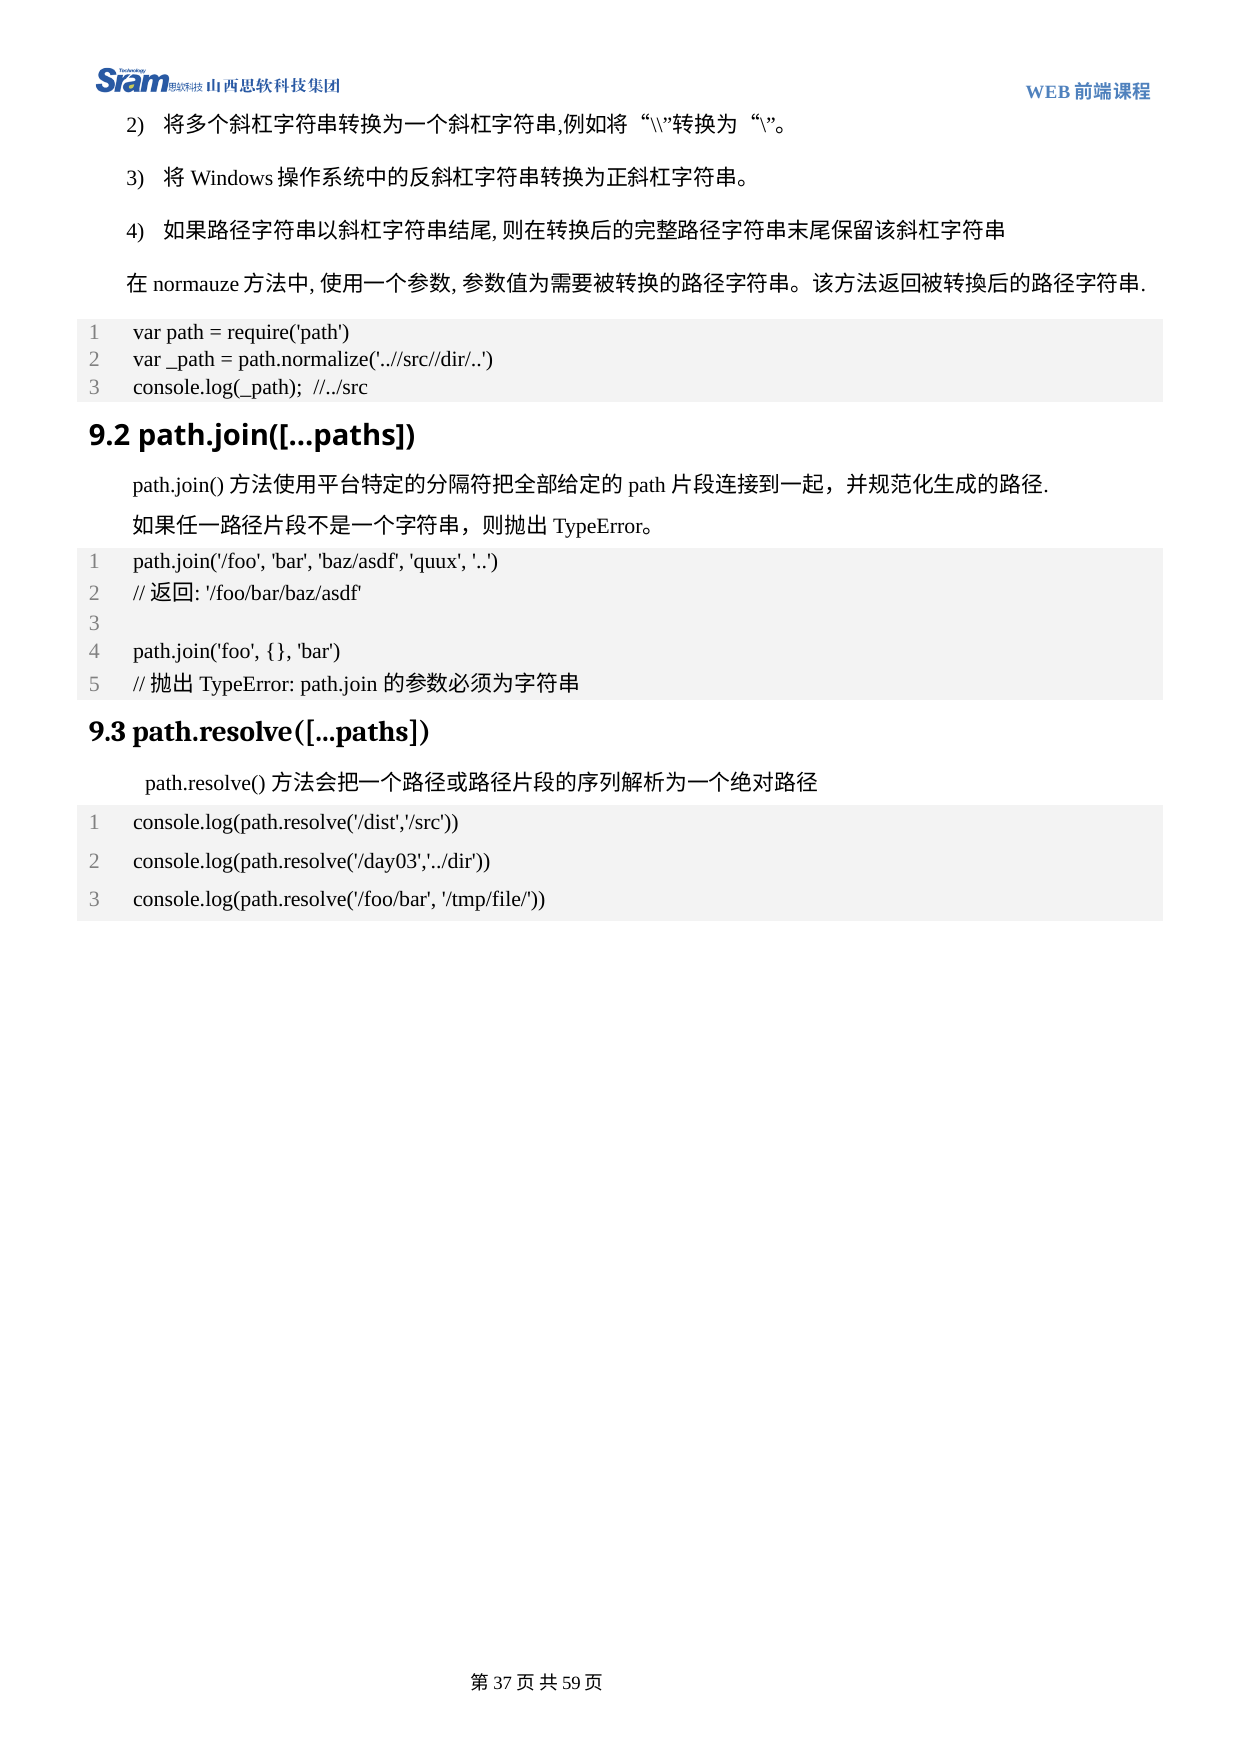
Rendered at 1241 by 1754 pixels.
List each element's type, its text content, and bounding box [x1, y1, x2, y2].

text path.join() 方法使用平台特定的分隔符把全部给定的 path 片段连接到一起，并规范化生成的路径. [88, 467, 1152, 499]
table_header console.log(path.resolve('/dist','/src')) console.log(path.resolve('/day03','../dir')) console.log(path.resolve('/foo/bar', '/tmp/file/')) [77, 805, 1163, 921]
table_header var path = require('path') var _path = path.normalize('..//src//dir/..') console.log(_path); //../src [77, 319, 1163, 402]
list 如果路径字符串以斜杠字符串结尾, 则在转换后的完整路径字符串末尾保留该斜杠字符串 [126, 213, 1152, 245]
list 将 Windows操作系统中的反斜杠字符串转换为正斜杠字符串。 [126, 160, 1152, 192]
text 9.2 path.join([...paths]) [88, 402, 1152, 467]
list 将多个斜杠字符串转换为一个斜杠字符串,例如将“\\”转换为“\”。 [126, 107, 1152, 139]
picture [88, 61, 340, 99]
text path.resolve() 方法会把一个路径或路径片段的序列解析为一个绝对路径 [145, 765, 1152, 797]
text 如果任一路径片段不是一个字符串，则抛出 TypeError。 [88, 507, 1152, 540]
text 在 normauze方法中, 使用一个参数, 参数值为需要被转换的路径字符串。该方法返回被转換后的路径字符串. [126, 266, 1152, 298]
table_header path.join('/foo', 'bar', 'baz/asdf', 'quux', '..') // 返回: '/foo/bar/baz/asdf' path.join('foo', {}, 'bar') // 抛出 TypeError: path.join 的参数必须为字符串 [77, 548, 1163, 700]
text 9.3 path.resolve([...paths]) [88, 700, 1152, 765]
